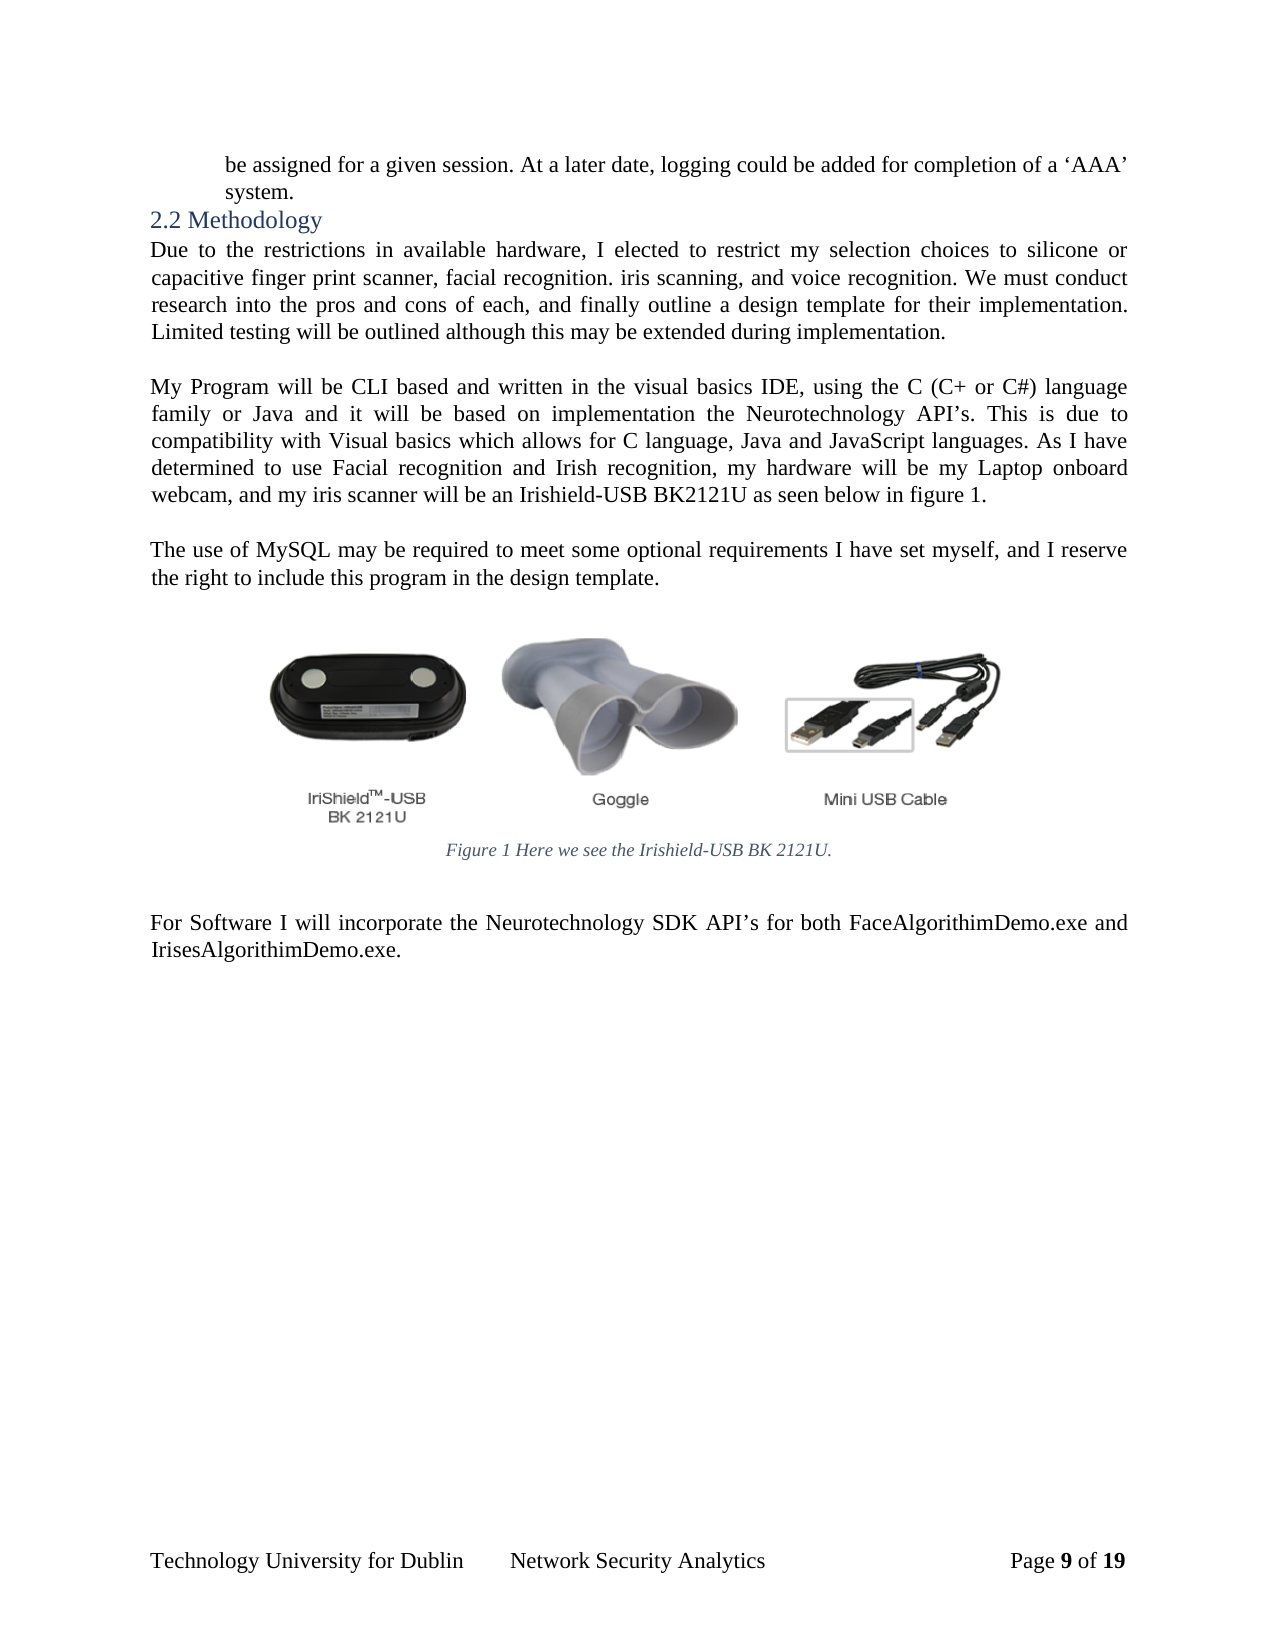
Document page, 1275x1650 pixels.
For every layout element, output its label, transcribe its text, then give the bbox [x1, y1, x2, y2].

text My Program will be CLI based and written in the visual basics IDE, using the C (C+ or C#) language family or Java and it will be based on implementation the Neurotechnology API’s. This is due to compatibility with Visual basics which allows for C language, Java and JavaScript languages. As I have determined to use Facial recognition and Irish recognition, my hardware will be my Laptop onboard webcam, and my iris scanner will be an Irishield-USB BK2121U as seen below in figure 1. [150, 373, 1130, 508]
text The use of MySQL may be required to meet some optional requirements I have set myself, and I reserve the right to include this program in the design template. [150, 536, 1130, 590]
text For Software I will incorporate the Neurotechnology SDK API’s for both FaceAlgorithimDemo.exe and IrisesAlgorithimDemo.exe. [150, 909, 1130, 963]
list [187, 151, 1130, 204]
text Due to the restrictions in available hardware, I elected to restrict my selection choices to silicone or capacitive finger print scanner, facial recognition. iris scanning, and voice recognition. We must conduct research into the pros and cons of each, and finally outline a design template for their implementation. Limited testing will be outlined although this may be extended during implementation. [150, 236, 1130, 344]
subtitle 2.2 Methodology [150, 205, 1131, 234]
picture [260, 591, 1022, 838]
